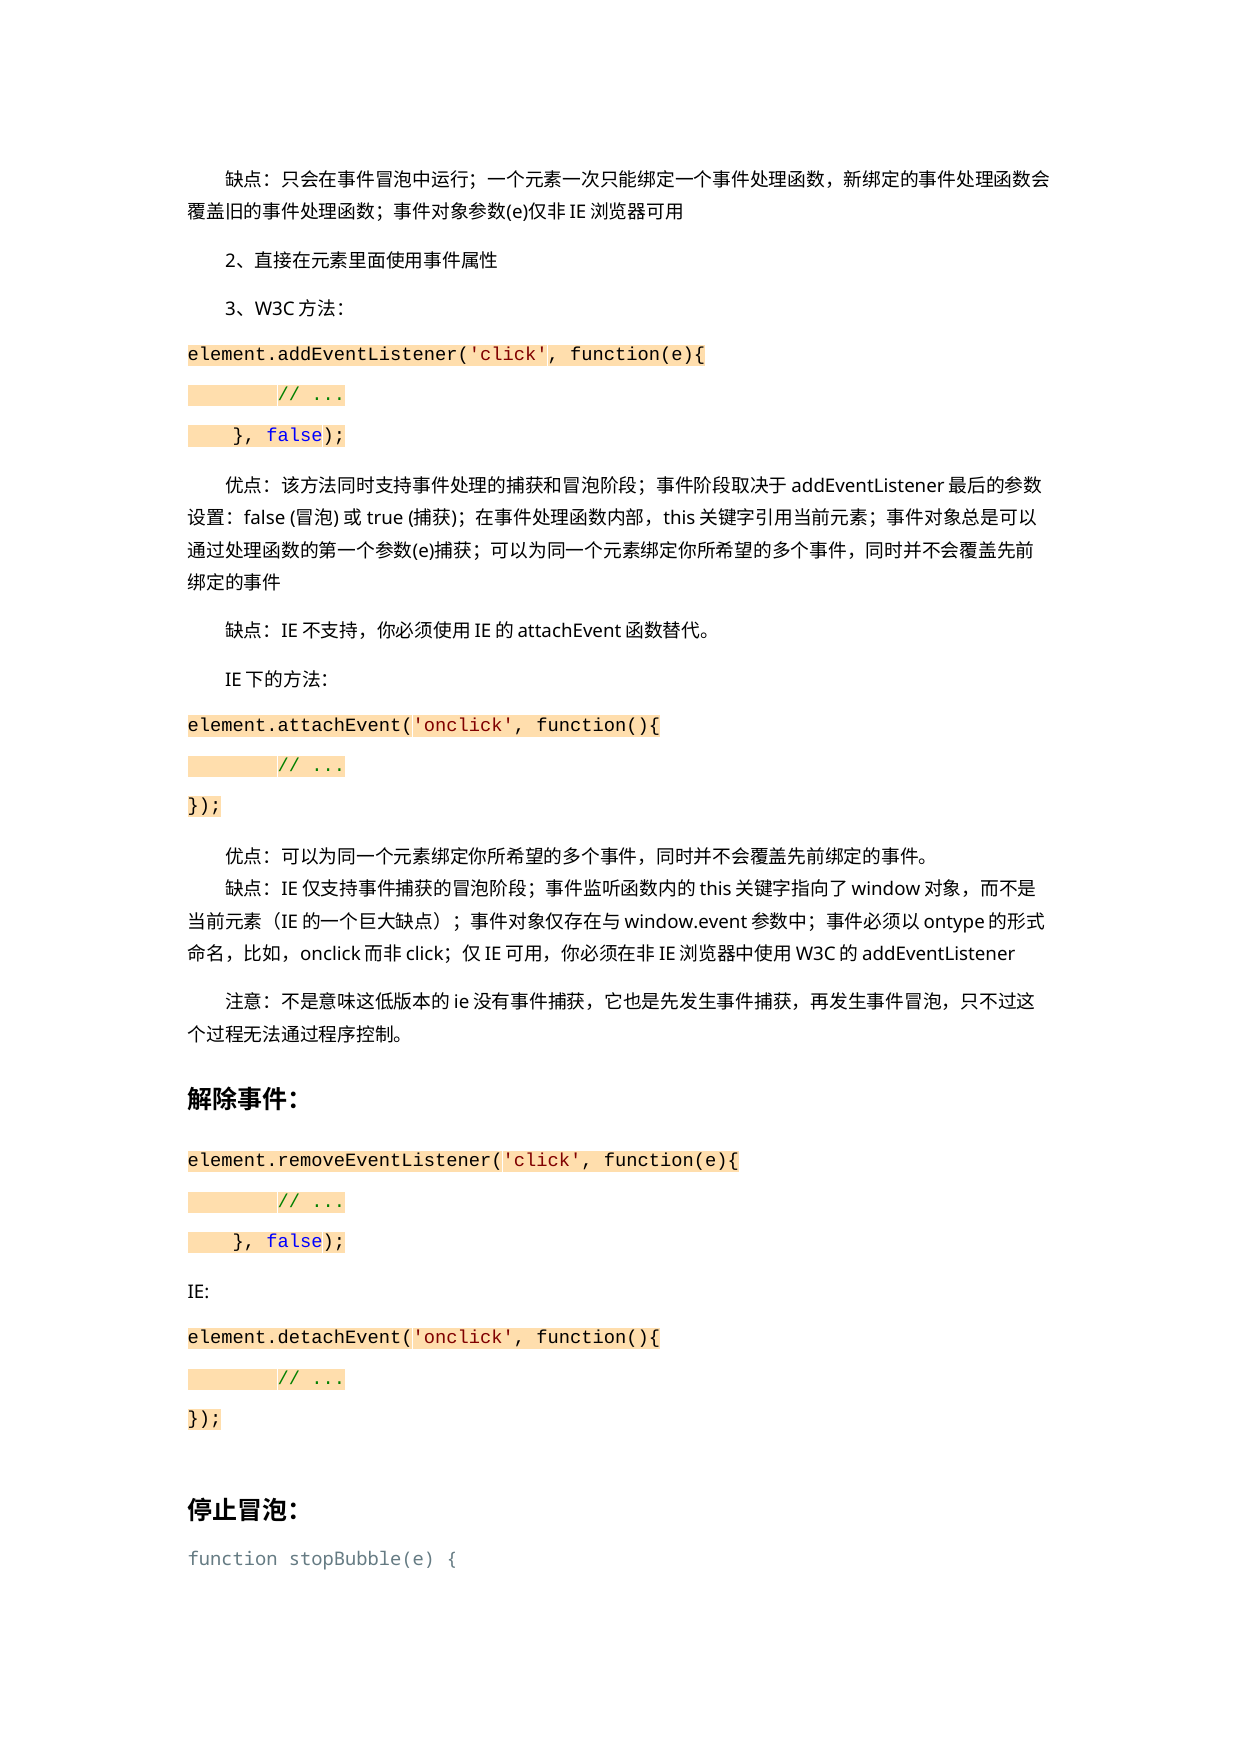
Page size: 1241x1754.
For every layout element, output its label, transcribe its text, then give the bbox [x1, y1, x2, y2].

text element.detachEvent('onclick', function(){ [187, 1323, 1053, 1355]
text element.attachEvent('onclick', function(){ [187, 710, 1053, 742]
text 3、W3C方法： [187, 291, 1053, 323]
text 2、直接在元素里面使用事件属性 [187, 243, 1053, 275]
text function stopBubble(e) { [187, 1541, 1053, 1574]
text // ... [187, 1363, 1053, 1396]
text }, false); [187, 1226, 1053, 1259]
text }); [187, 791, 1053, 823]
text element.addEventListener('click', function(e){ [187, 339, 1053, 371]
text IE下的方法： [187, 662, 1053, 694]
text 停止冒泡： [187, 1476, 1053, 1541]
text IE: [187, 1274, 1053, 1307]
text }, false); [187, 420, 1053, 452]
text 缺点：IE不支持，你必须使用IE的attachEvent函数替代。 [187, 613, 1053, 646]
text 解除事件： [187, 1065, 1053, 1130]
text 优点：可以为同一个元素绑定你所希望的多个事件，同时并不会覆盖先前绑定的事件。 缺点：IE仅支持事件捕获的冒泡阶段；事件监听函数内的this关键字指向了window对象，而不是当前元素（IE的一个巨大缺点）；事件对象仅存在与window.event参数中；事件必须以ontype的形式命名，比如，onclick而非click；仅IE可用，你必须在非IE浏览器中使用W3C的addEventListener [187, 839, 1053, 969]
text 缺点：只会在事件冒泡中运行；一个元素一次只能绑定一个事件处理函数，新绑定的事件处理函数会覆盖旧的事件处理函数；事件对象参数(e)仅非IE浏览器可用 [187, 162, 1053, 227]
text // ... [187, 379, 1053, 412]
text }); [187, 1403, 1053, 1436]
text 注意：不是意味这低版本的ie没有事件捕获，它也是先发生事件捕获，再发生事件冒泡，只不过这个过程无法通过程序控制。 [187, 984, 1053, 1049]
text // ... [187, 750, 1053, 783]
text element.removeEventListener('click', function(e){ [187, 1146, 1053, 1178]
text // ... [187, 1186, 1053, 1218]
